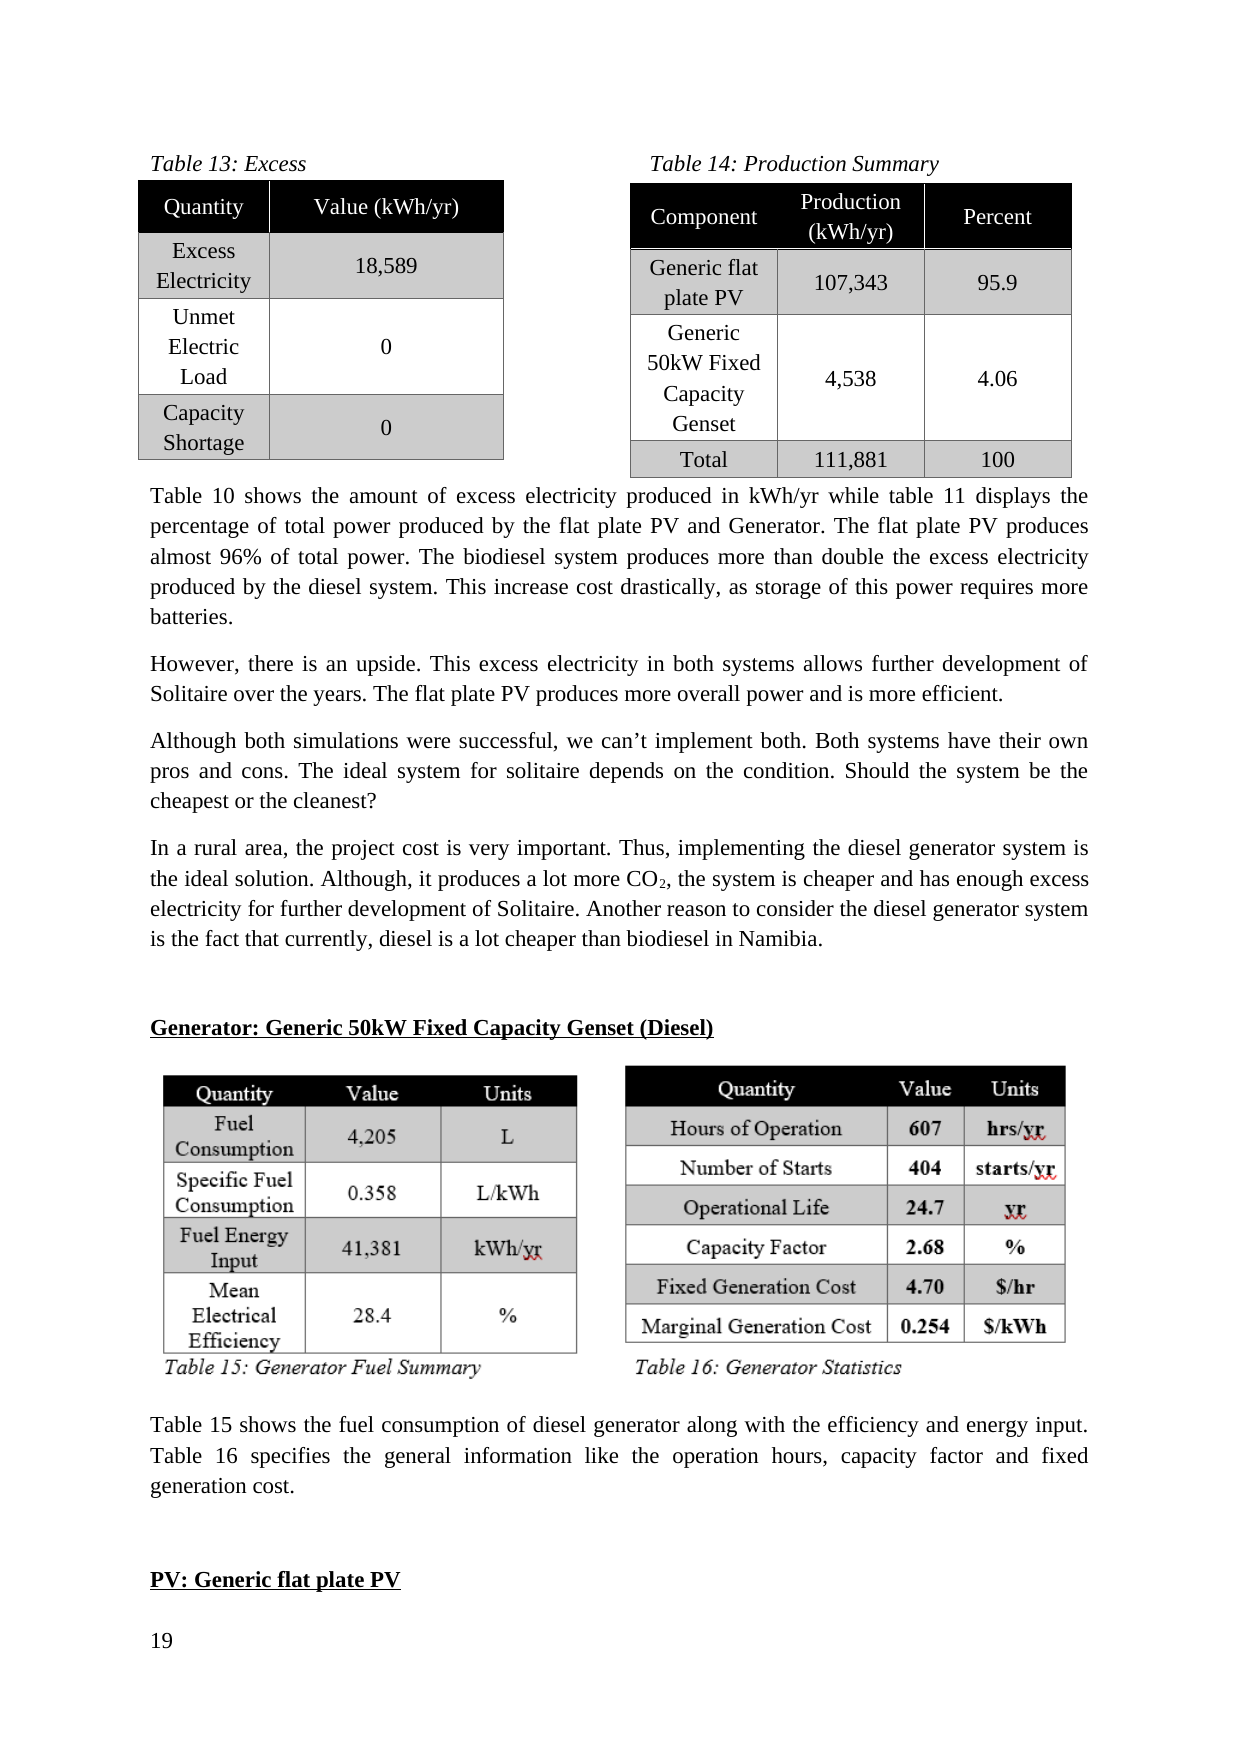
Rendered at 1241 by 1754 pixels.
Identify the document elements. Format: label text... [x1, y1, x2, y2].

text Generator: Generic 50kW Fixed Capacity Genset (Diesel) [150, 1014, 1090, 1041]
table_cell Capacity Shortage [139, 395, 269, 459]
table_header Component [631, 184, 778, 248]
table_cell 111,881 [778, 441, 924, 477]
table_cell 100 [925, 441, 1071, 477]
table_cell Unmet Electric Load [139, 299, 269, 393]
text Table 13: Excess Table 14: Production Summary [150, 150, 1090, 176]
text Table 10 shows the amount of excess electricity produced in kWh/yr while table 11 displays the percentage of total power produced by the flat plate PV and Generator. The flat plate PV produces almost 96% of total power. The biodiesel system produces more than double the excess electricity produced by the diesel system. This increase cost drastically, as storage of this power requires more batteries. [150, 482, 1090, 629]
table_header Quantity [139, 181, 269, 232]
table_cell 95.9 [925, 250, 1071, 314]
table_cell 18,589 [270, 233, 503, 298]
table_cell Total [631, 441, 777, 477]
text Table 15 shows the fuel consumption of diesel generator along with the efficiency and energy input. Table 16 specifies the general information like the operation hours, capacity factor and fixed generation cost. [150, 1411, 1090, 1498]
table_cell Generic 50kW Fixed Capacity Genset [631, 315, 777, 440]
table_cell 107,343 [778, 250, 924, 314]
text PV: Generic flat plate PV [150, 1566, 1090, 1592]
table_cell 4.06 [925, 315, 1071, 440]
text Although both simulations were successful, we can’t implement both. Both systems have their own pros and cons. The ideal system for solitaire depends on the condition. Should the system be the cheapest or the cleanest? [150, 727, 1090, 814]
table_header Production (kWh/yr) [778, 184, 924, 248]
table_cell Excess Electricity [139, 233, 269, 298]
table_cell 0 [270, 395, 503, 459]
text However, there is an upside. This excess electricity in both systems allows further development of Solitaire over the years. The flat plate PV produces more overall power and is more efficient. [150, 650, 1090, 707]
table_header Value (kWh/yr) [270, 181, 504, 232]
picture [150, 1061, 1091, 1391]
text In a rural area, the project cost is very important. Thus, implementing the diesel generator system is the ideal solution. Although, it produces a lot more CO2, the system is cheaper and has enough excess electricity for further development of Solitaire. Another reason to consider the diesel generator system is the fact that currently, diesel is a lot cheaper than biodiesel in Namibia. [150, 834, 1090, 951]
table_cell 4,538 [778, 315, 924, 440]
table_header Percent [925, 184, 1071, 248]
table_cell Generic flat plate PV [631, 250, 777, 314]
table_cell 0 [270, 299, 503, 393]
